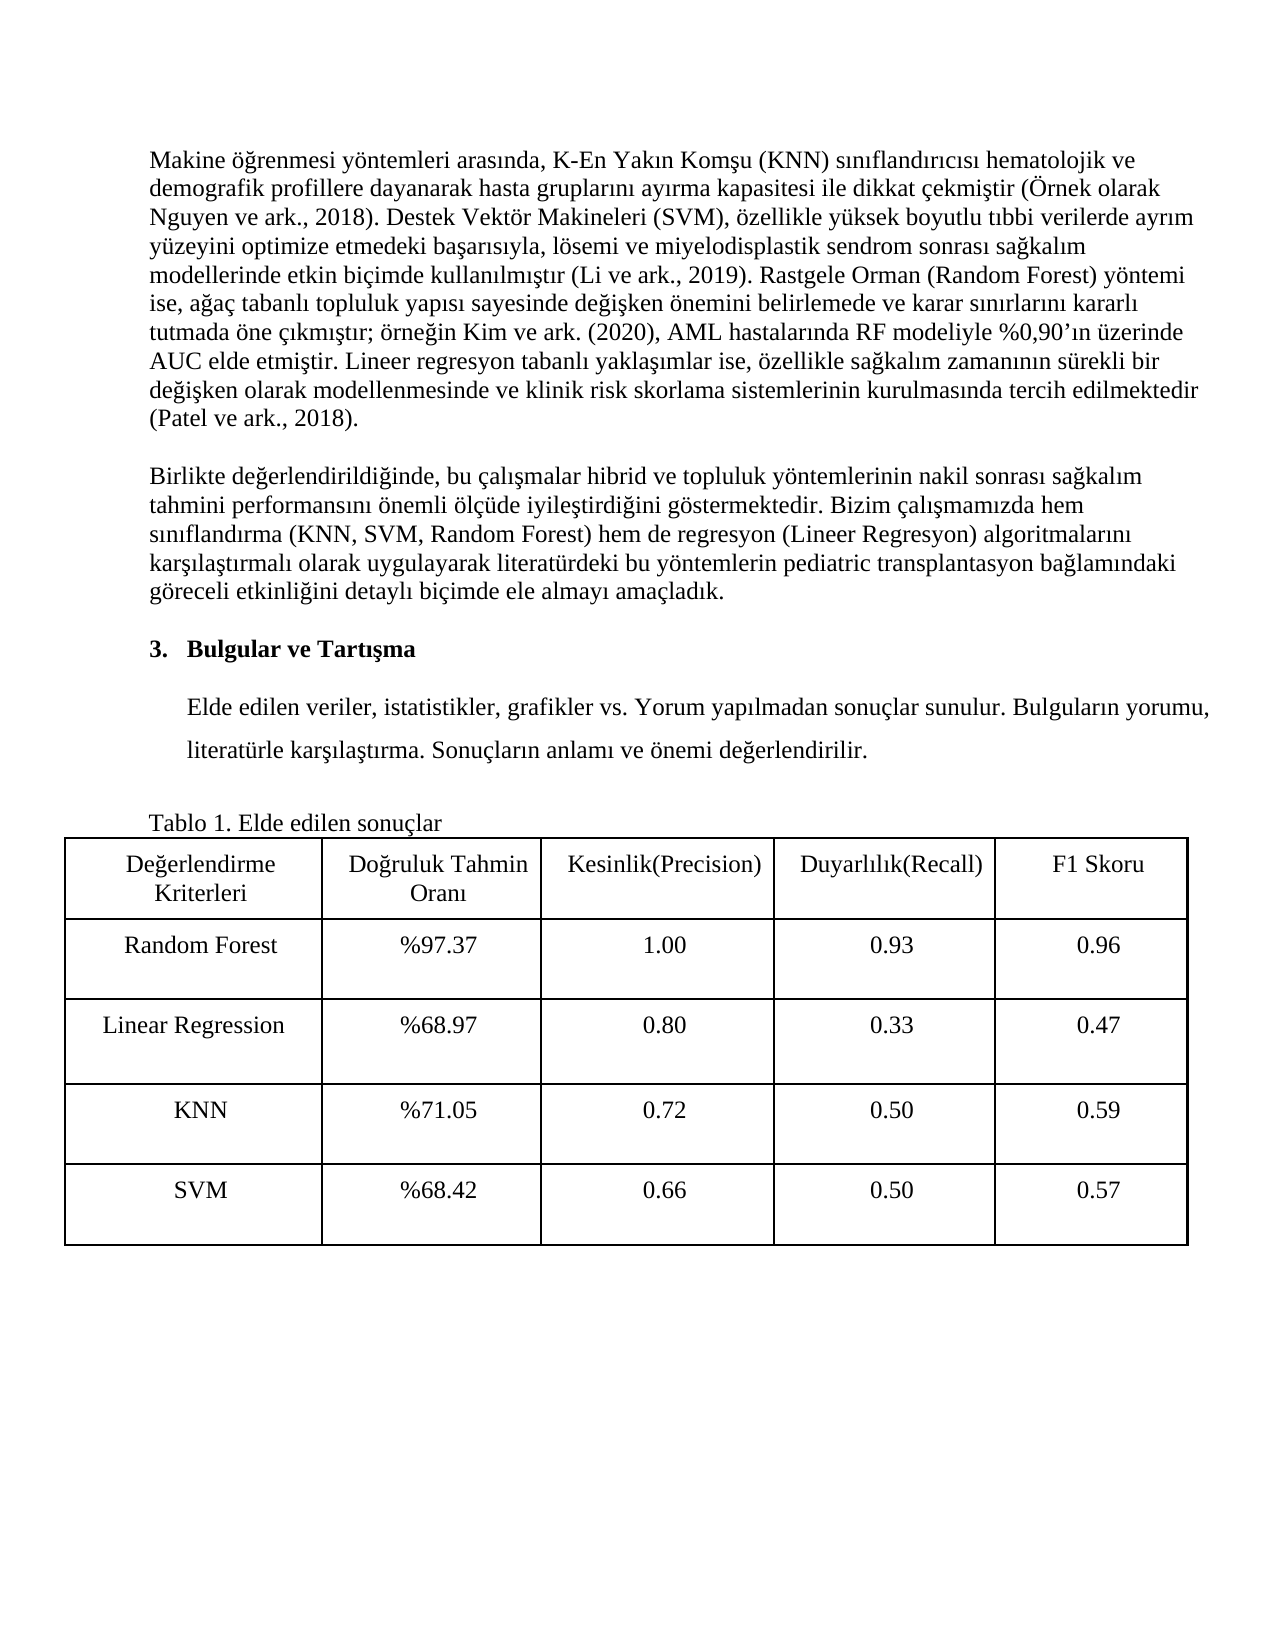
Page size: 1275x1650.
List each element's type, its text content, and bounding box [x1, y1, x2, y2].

table_header Duyarlılık(Recall) [775, 839, 994, 917]
table_cell 0.96 [996, 920, 1186, 998]
table_cell 0.33 [775, 1000, 994, 1083]
table_header Değerlendirme Kriterleri [66, 839, 321, 917]
table_cell 0.50 [775, 1165, 994, 1243]
list Elde edilen veriler, istatistikler, grafikler vs. Yorum yapılmadan sonuçlar sunulur. Bulguların yorumu, literatürle karşılaştırma. Sonuçların anlamı ve önemi değerlendirilir. [187, 692, 1222, 764]
list Bulgular ve Tartışma [149, 634, 1222, 663]
table_cell 0.66 [542, 1165, 773, 1243]
text Birlikte değerlendirildiğinde, bu çalışmalar hibrid ve topluluk yöntemlerinin nakil sonrası sağkalım tahmini performansını önemli ölçüde iyileştirdiğini göstermektedir. Bizim çalışmamızda hem sınıflandırma (KNN, SVM, Random Forest) hem de regresyon (Lineer Regresyon) algoritmalarını karşılaştırmalı olarak uygulayarak literatürdeki bu yöntemlerin pediatric transplantasyon bağlamındaki göreceli etkinliğini detaylı biçimde ele almayı amaçladık. [149, 461, 1222, 605]
table_header F1 Skoru [996, 839, 1186, 917]
table_cell 0.93 [775, 920, 994, 998]
table_cell 0.72 [542, 1085, 773, 1163]
table_cell %68.97 [323, 1000, 540, 1083]
table_cell 0.80 [542, 1000, 773, 1083]
table_cell %68.42 [323, 1165, 540, 1243]
table_cell 0.59 [996, 1085, 1186, 1163]
table_cell 1.00 [542, 920, 773, 998]
table_cell 0.47 [996, 1000, 1186, 1083]
table_cell SVM [66, 1165, 321, 1243]
table_cell %71.05 [323, 1085, 540, 1163]
table_cell 0.50 [775, 1085, 994, 1163]
table_cell KNN [66, 1085, 321, 1163]
table_cell Random Forest [66, 920, 321, 998]
text Tablo 1. Elde edilen sonuçlar [148, 808, 1222, 837]
text Makine öğrenmesi yöntemleri arasında, K-En Yakın Komşu (KNN) sınıflandırıcısı hematolojik ve demografik profillere dayanarak hasta gruplarını ayırma kapasitesi ile dikkat çekmiştir (Örnek olarak Nguyen ve ark., 2018). Destek Vektör Makineleri (SVM), özellikle yüksek boyutlu tıbbi verilerde ayrım yüzeyini optimize etmedeki başarısıyla, lösemi ve miyelodisplastik sendrom sonrası sağkalım modellerinde etkin biçimde kullanılmıştır (Li ve ark., 2019). Rastgele Orman (Random Forest) yöntemi ise, ağaç tabanlı topluluk yapısı sayesinde değişken önemini belirlemede ve karar sınırlarını kararlı tutmada öne çıkmıştır; örneğin Kim ve ark. (2020), AML hastalarında RF modeliyle %0,90’ın üzerinde AUC elde etmiştir. Lineer regresyon tabanlı yaklaşımlar ise, özellikle sağkalım zamanının sürekli bir değişken olarak modellenmesinde ve klinik risk skorlama sistemlerinin kurulmasında tercih edilmektedir (Patel ve ark., 2018). [149, 145, 1222, 432]
table_header Kesinlik(Precision) [542, 839, 773, 917]
table_cell %97.37 [323, 920, 540, 998]
table_cell Linear Regression [66, 1000, 321, 1083]
table_header Doğruluk Tahmin Oranı [323, 839, 540, 917]
table_cell 0.57 [996, 1165, 1186, 1243]
